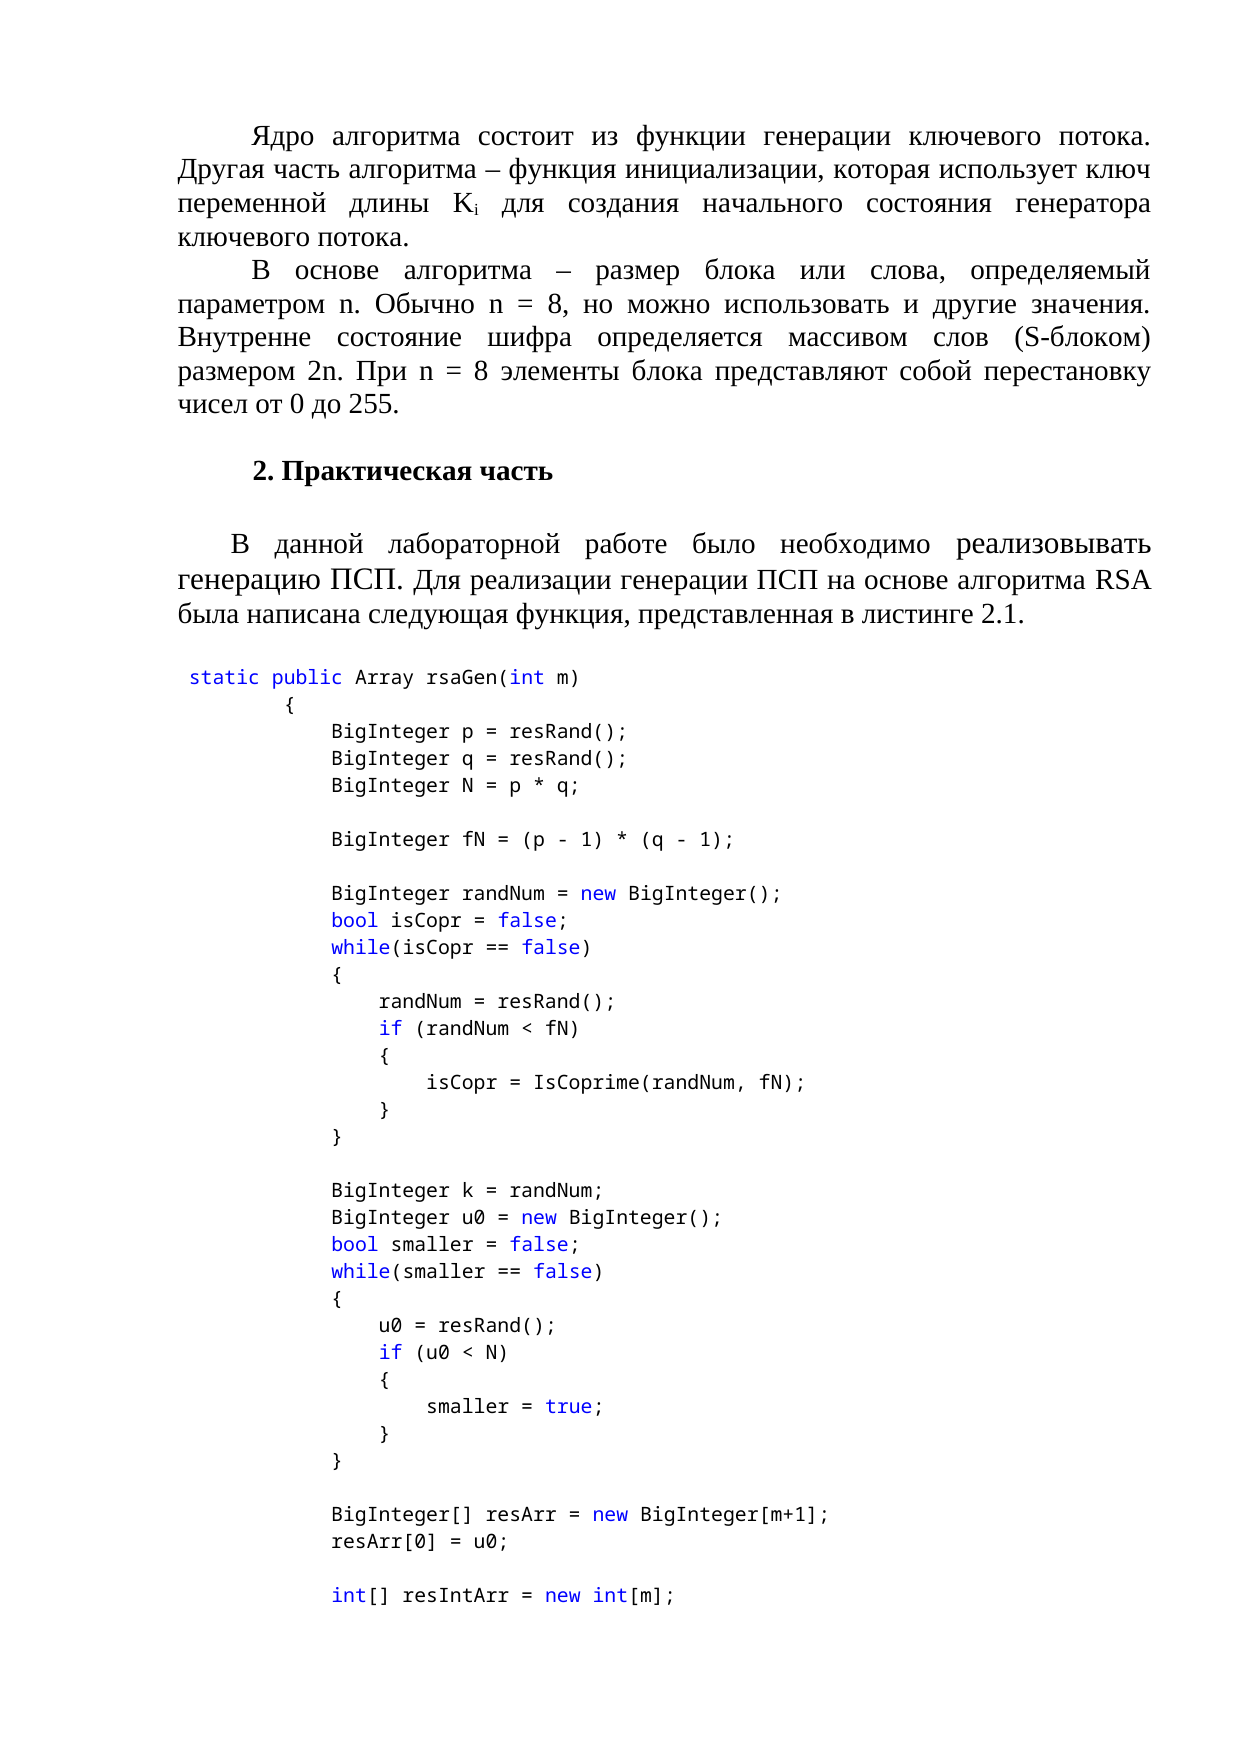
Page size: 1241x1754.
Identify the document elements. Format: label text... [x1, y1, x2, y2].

text В основе алгоритма – размер блока или слова, определяемый параметром n. Обычно n = 8, но можно использовать и другие значения. Внутренне состояние шифра определяется массивом слов (S-блоком) размером 2n. При n = 8 элементы блока представляют собой перестановку чисел от 0 до 255. [177, 252, 1152, 420]
text Ядро алгоритма состоит из функции генерации ключевого потока. Другая часть алгоритма – функция инициализации, которая использует ключ переменной длины Ki для создания начального состояния генератора ключевого потока. [177, 118, 1152, 252]
text В данной лабораторной работе было необходимо реализовывать генерацию ПСП. Для реализации генерации ПСП на основе алгоритма RSA была написана следующая функция, представленная в листинге 2.1. [177, 524, 1152, 630]
list Практическая часть [177, 453, 1152, 487]
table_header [177, 664, 1151, 1608]
